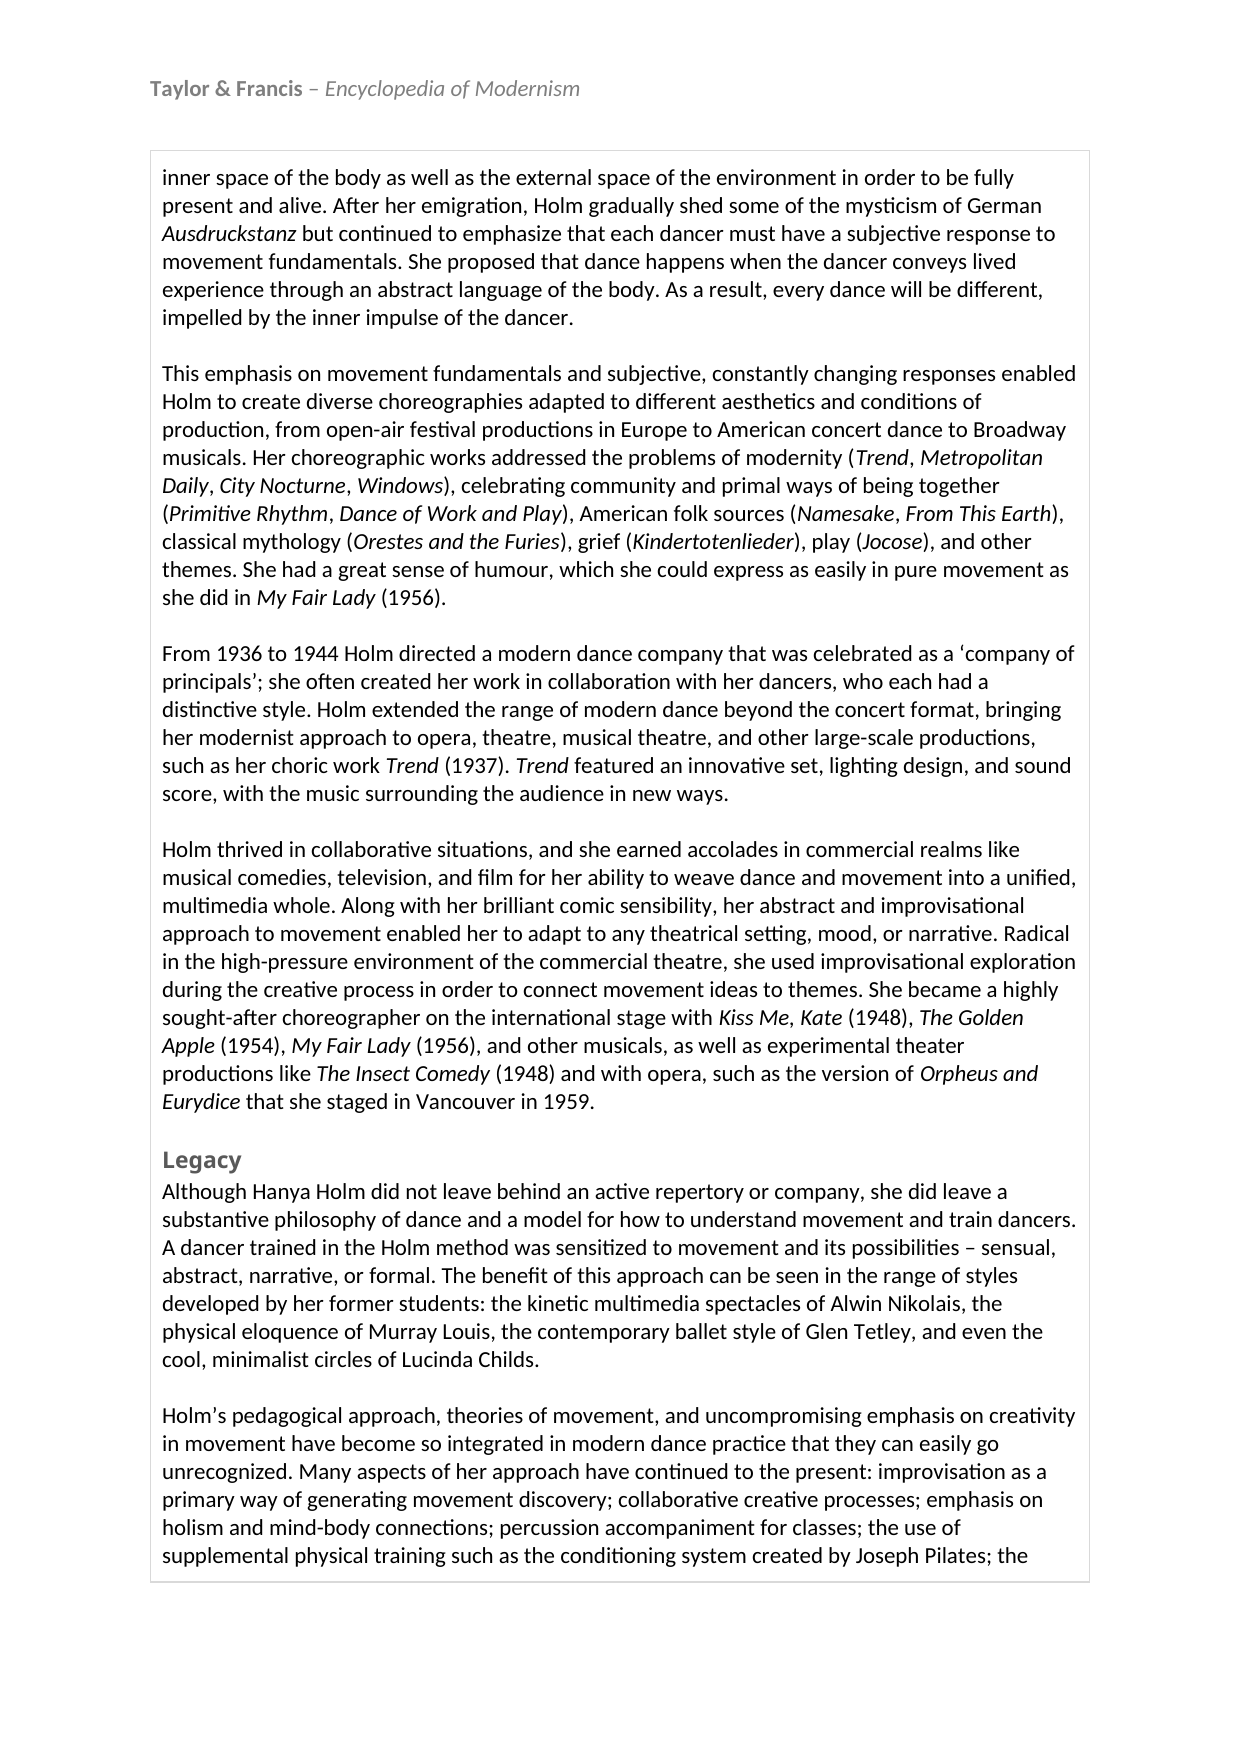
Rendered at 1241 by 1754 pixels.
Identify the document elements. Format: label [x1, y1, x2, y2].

table_cell [151, 151, 1089, 1581]
